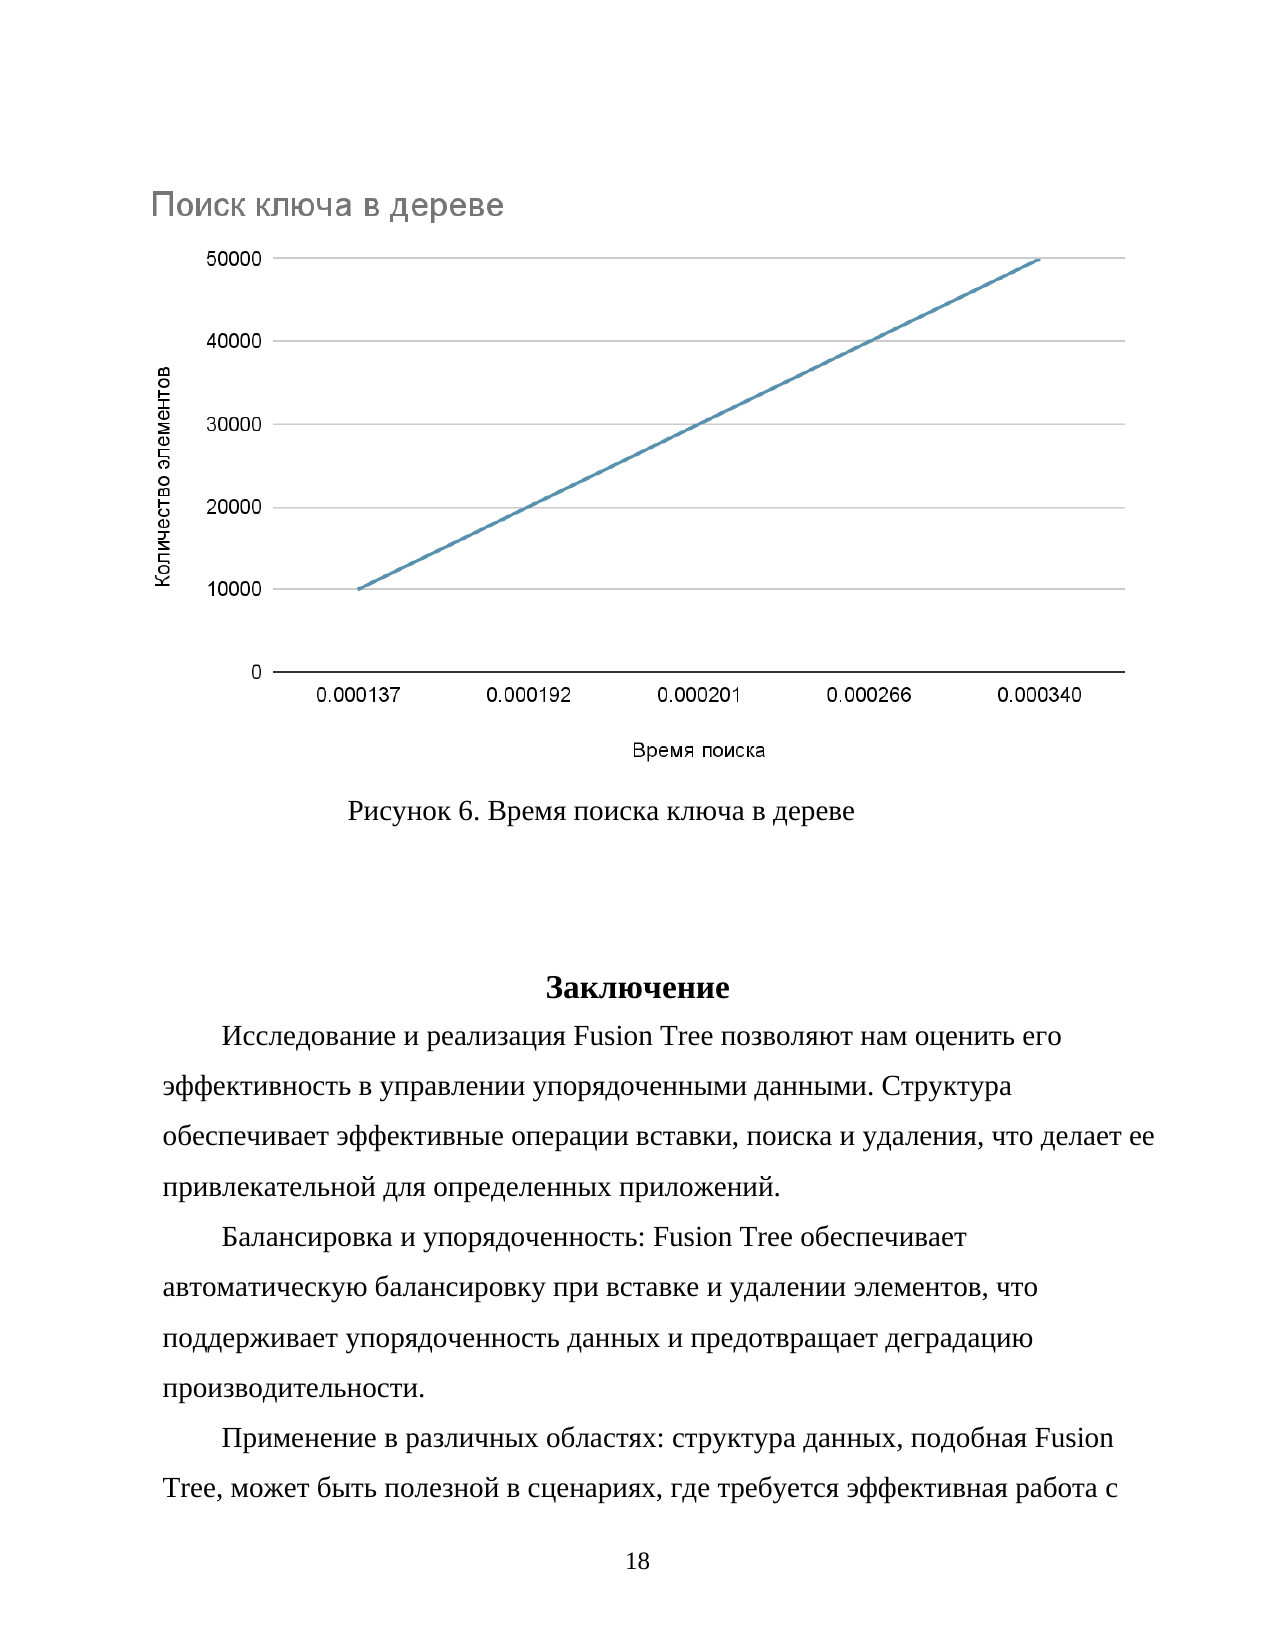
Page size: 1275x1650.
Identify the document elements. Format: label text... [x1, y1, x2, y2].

picture [118, 151, 1157, 794]
subtitle Заключение [118, 967, 1157, 1005]
text Балансировка и упорядоченность: Fusion Tree обеспечивает автоматическую балансировку при вставке и удалении элементов, что поддерживает упорядоченность данных и предотвращает деградацию производительности. [162, 1219, 1167, 1403]
text Рисунок 6. Время поиска ключа в дереве [118, 794, 1084, 827]
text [162, 1420, 1167, 1504]
text Исследование и реализация Fusion Tree позволяют нам оценить его эффективность в управлении упорядоченными данными. Структура обеспечивает эффективные операции вставки, поиска и удаления, что делает ее привлекательной для определенных приложений. [162, 1018, 1167, 1202]
